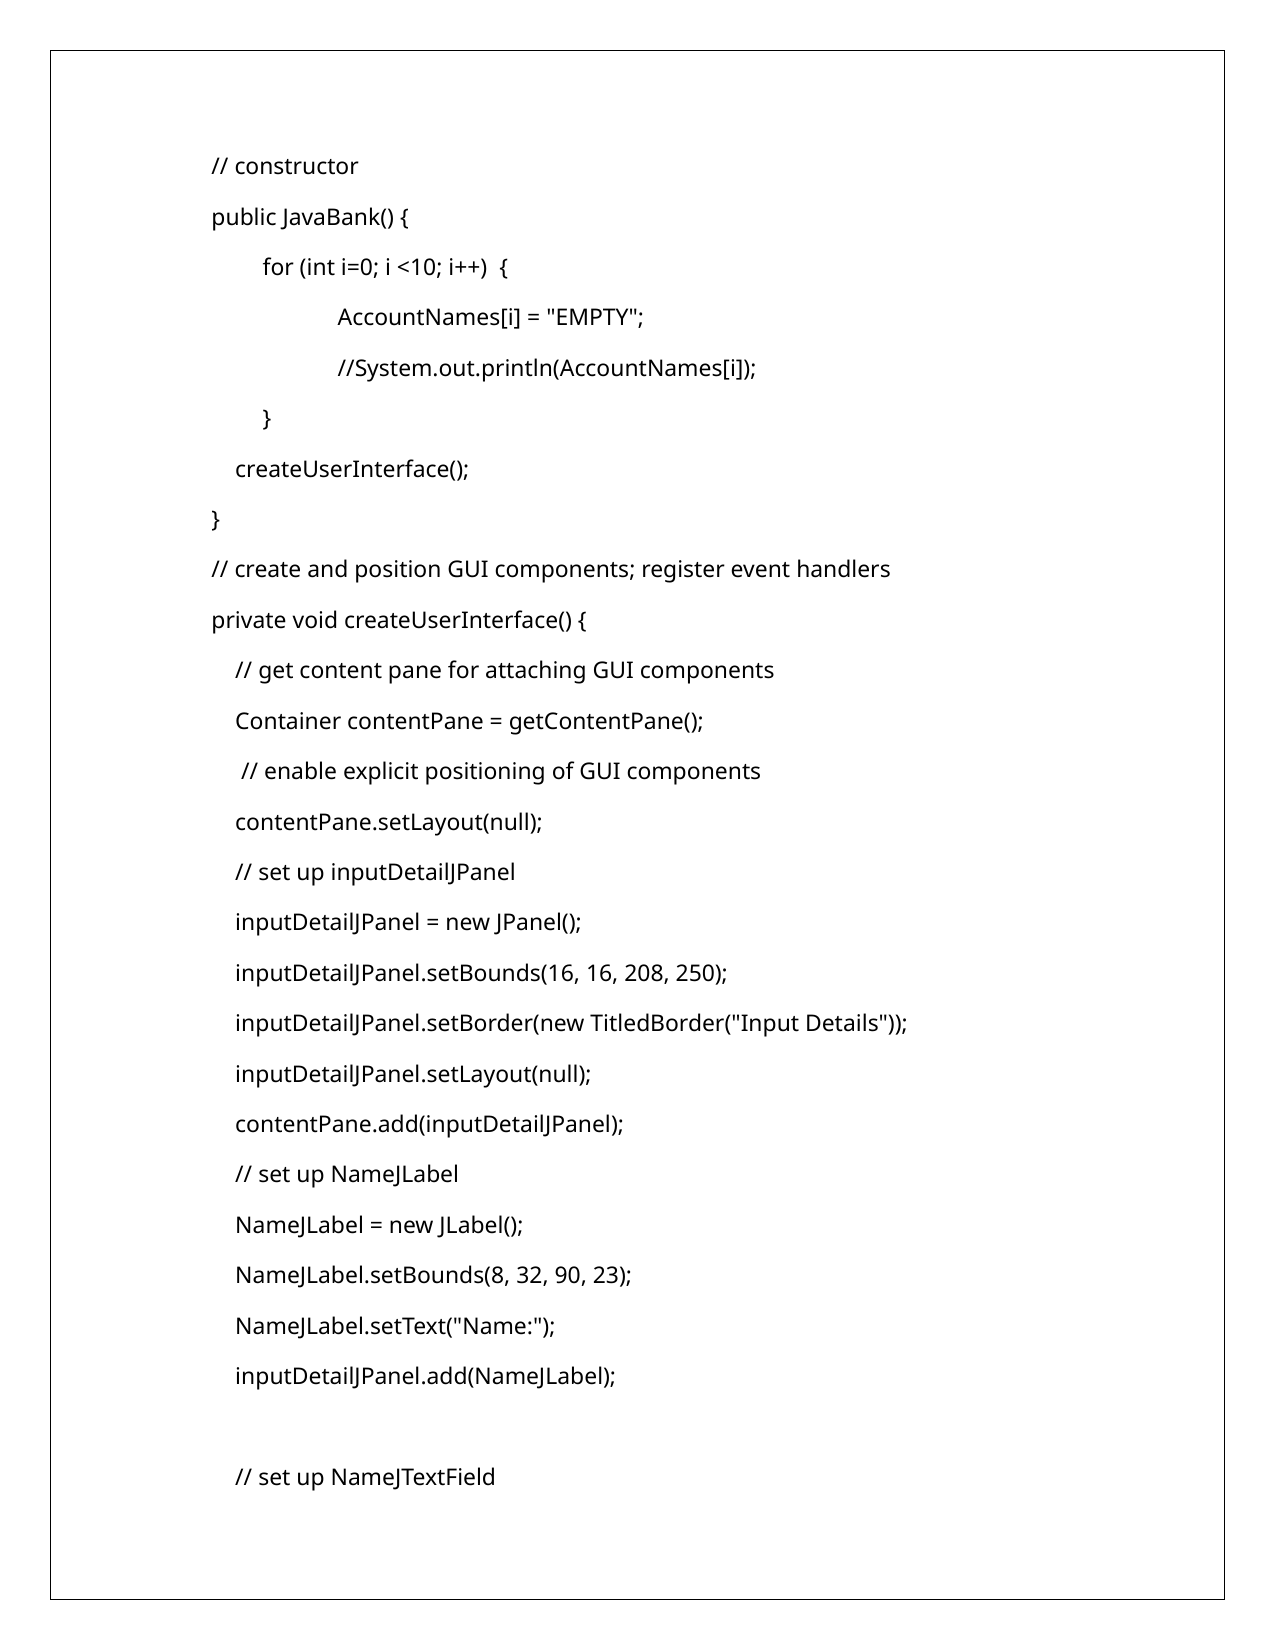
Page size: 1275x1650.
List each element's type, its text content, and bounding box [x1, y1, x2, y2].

text // set up NameJTextField [187, 1461, 1087, 1492]
text public JavaBank() { [187, 200, 1087, 232]
text // set up NameJLabel [187, 1158, 1087, 1189]
text inputDetailJPanel = new JPanel(); [187, 906, 1087, 937]
text contentPane.add(inputDetailJPanel); [187, 1108, 1087, 1139]
text inputDetailJPanel.setBounds(16, 16, 208, 250); [187, 957, 1087, 988]
text inputDetailJPanel.add(NameJLabel); [187, 1360, 1087, 1391]
text NameJLabel = new JLabel(); [187, 1209, 1087, 1240]
text NameJLabel.setText("Name:"); [187, 1309, 1087, 1341]
text // get content pane for attaching GUI components [187, 654, 1087, 685]
text Container contentPane = getContentPane(); [187, 704, 1087, 736]
text NameJLabel.setBounds(8, 32, 90, 23); [187, 1259, 1087, 1290]
text //System.out.println(AccountNames[i]); [187, 352, 1087, 383]
text // constructor [187, 150, 1087, 181]
text for (int i=0; i <10; i++) { [187, 251, 1087, 282]
text } [187, 503, 1087, 534]
text inputDetailJPanel.setBorder(new TitledBorder("Input Details")); [187, 1007, 1087, 1038]
text // set up inputDetailJPanel [187, 856, 1087, 887]
text inputDetailJPanel.setLayout(null); [187, 1057, 1087, 1089]
text } [187, 402, 1087, 433]
text // create and position GUI components; register event handlers [187, 553, 1087, 584]
text createUserInterface(); [187, 452, 1087, 484]
text private void createUserInterface() { [187, 604, 1087, 635]
text contentPane.setLayout(null); [187, 805, 1087, 837]
text // enable explicit positioning of GUI components [187, 755, 1087, 786]
text AccountNames[i] = "EMPTY"; [187, 301, 1087, 332]
